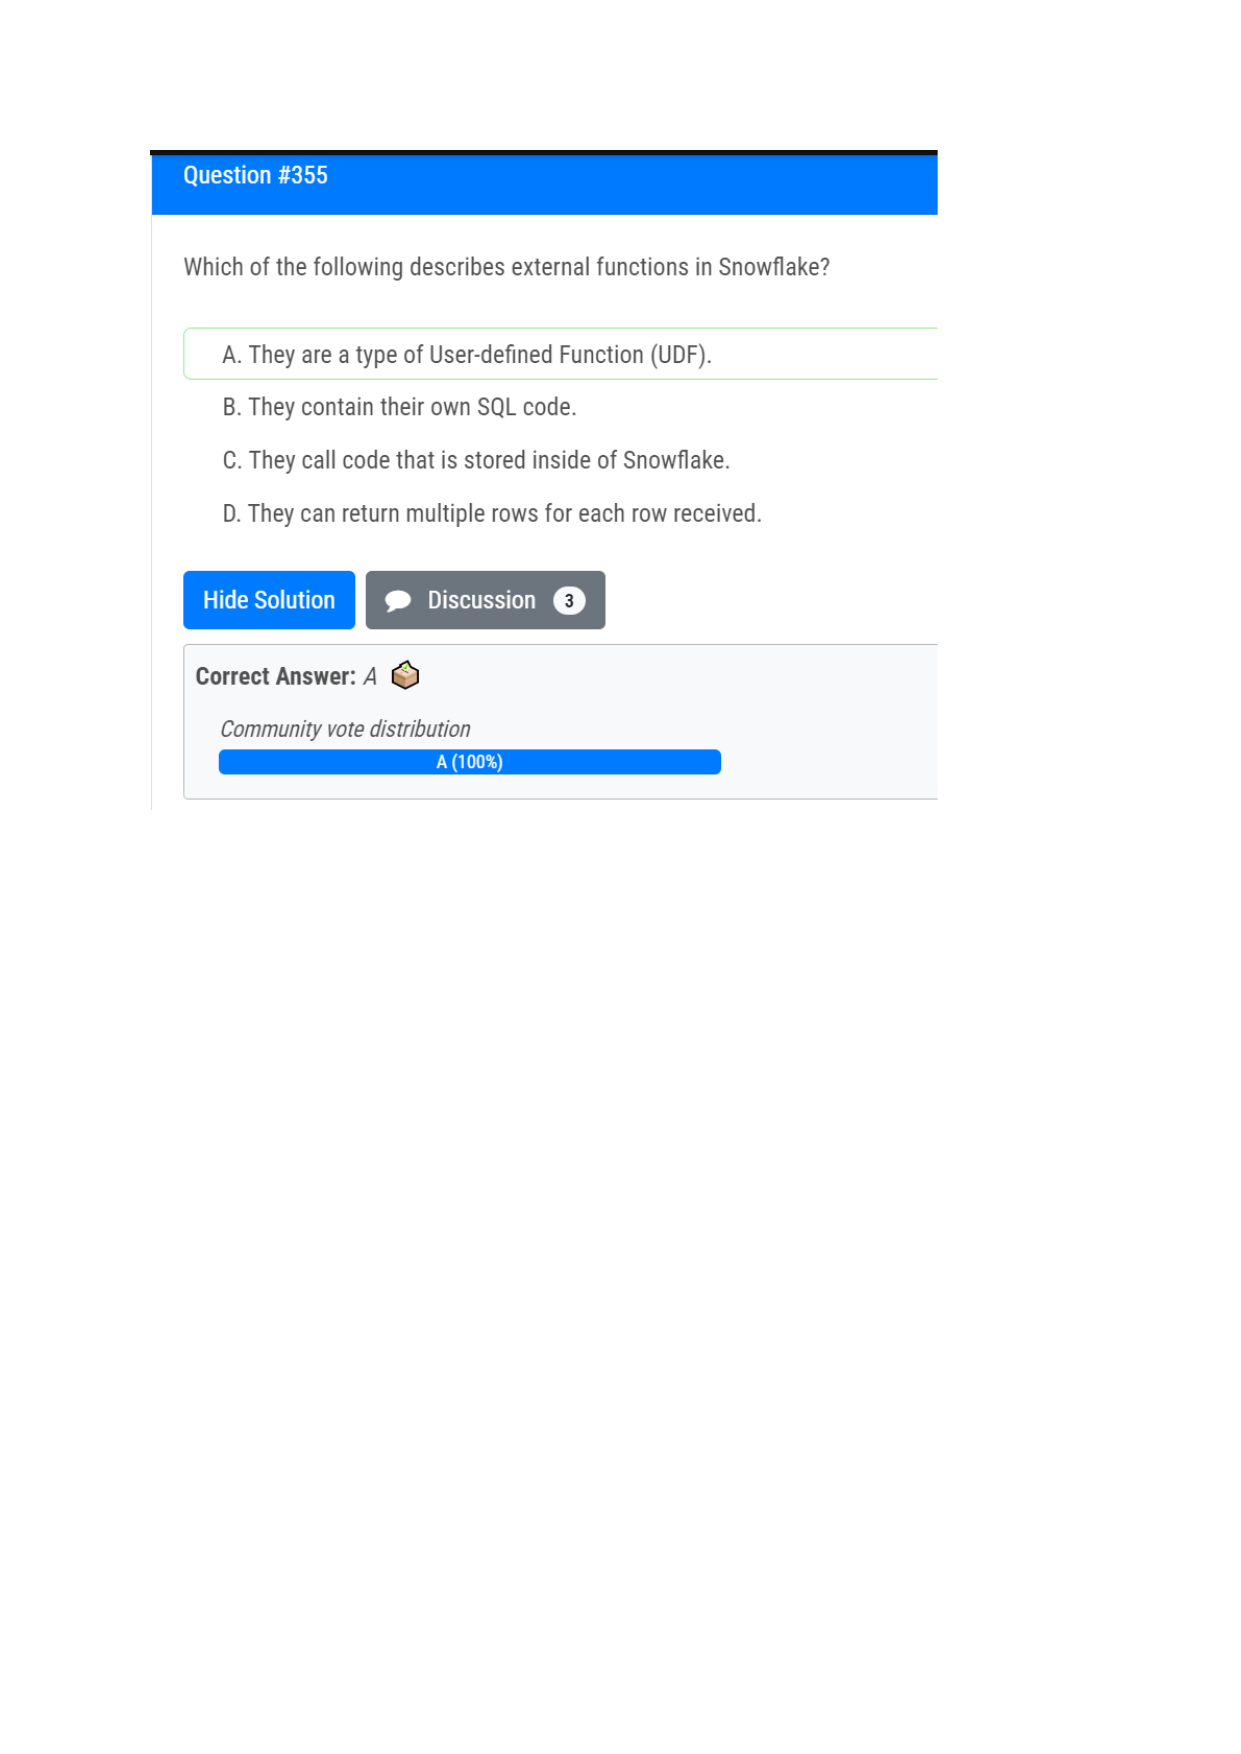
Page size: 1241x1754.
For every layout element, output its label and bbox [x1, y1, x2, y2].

picture [150, 150, 938, 810]
